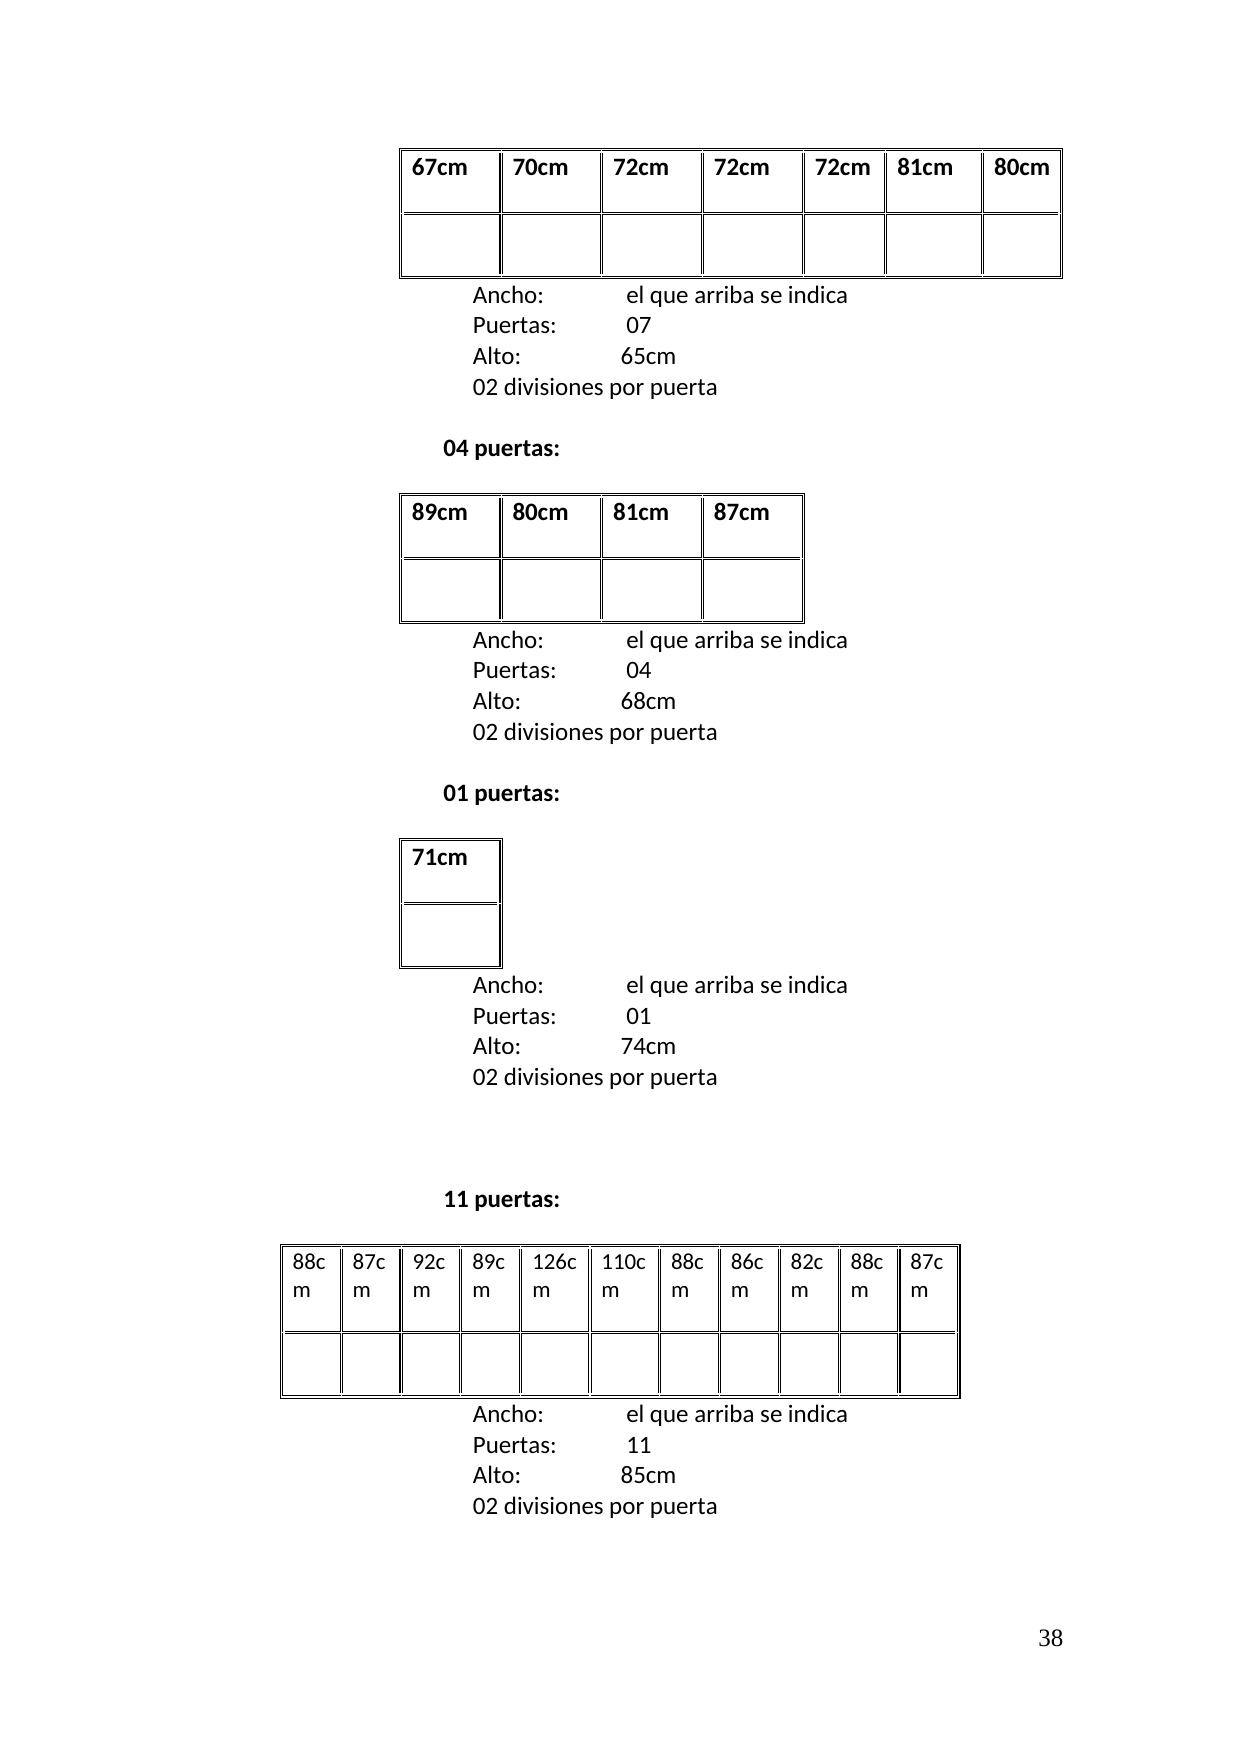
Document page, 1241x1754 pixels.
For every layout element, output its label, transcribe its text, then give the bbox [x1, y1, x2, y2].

table_header 86cm [719, 1247, 779, 1331]
table_header 80cm [983, 151, 1060, 212]
table_header 89cm [402, 496, 501, 557]
table_header 110cm [590, 1247, 659, 1331]
table_cell [402, 557, 501, 621]
table_header 89cm [461, 1245, 521, 1331]
text 04 puertas: [443, 432, 1063, 462]
table_header 88cm [839, 1245, 899, 1331]
list 02 divisiones por puerta [473, 716, 1063, 746]
table_header 87cm [899, 1247, 957, 1331]
table_cell [899, 1331, 959, 1395]
list Puertas: 04 [473, 655, 1063, 685]
list Puertas: 07 [473, 309, 1063, 340]
table_header 87cm [341, 1247, 401, 1331]
table_header 92cm [401, 1245, 461, 1331]
table_cell [501, 557, 602, 621]
table_header 67cm [402, 151, 501, 212]
table_cell [839, 1331, 899, 1395]
list Ancho: el que arriba se indica [473, 969, 1063, 1000]
table_header 81cm [886, 149, 983, 212]
table_cell [803, 212, 886, 276]
table_header 87cm [703, 496, 802, 557]
table_header 81cm [602, 496, 702, 557]
table_cell [281, 1331, 341, 1395]
table_header 88cm [283, 1247, 341, 1331]
list Ancho: el que arriba se indica [473, 1398, 1063, 1429]
table_cell [590, 1334, 659, 1395]
text 11 puertas: [443, 1183, 1063, 1213]
list 02 divisiones por puerta [473, 371, 1063, 401]
table_cell [341, 1334, 401, 1395]
table_cell [660, 1334, 719, 1395]
table_cell [461, 1331, 521, 1395]
table_header 88cm [660, 1247, 719, 1331]
table_cell [602, 215, 702, 276]
table_header 80cm [501, 494, 602, 557]
table_cell [402, 212, 501, 276]
table_header 71cm [402, 841, 499, 902]
list Ancho: el que arriba se indica [473, 279, 1063, 309]
table_cell [983, 212, 1060, 276]
table_cell [521, 1331, 590, 1395]
table_header 72cm [703, 151, 803, 212]
table_cell [719, 1334, 779, 1395]
list 02 divisiones por puerta [473, 1061, 1063, 1091]
list 02 divisiones por puerta [473, 1490, 1063, 1521]
table_cell [886, 212, 983, 276]
list Alto: 65cm [473, 340, 1063, 371]
table_cell [501, 212, 602, 276]
table_cell [703, 557, 802, 621]
list Alto: 74cm [473, 1030, 1063, 1061]
list Ancho: el que arriba se indica [473, 624, 1063, 655]
list Puertas: 11 [473, 1429, 1063, 1459]
list Alto: 85cm [473, 1459, 1063, 1490]
list Alto: 68cm [473, 685, 1063, 716]
table_header 70cm [501, 149, 602, 212]
list Puertas: 01 [473, 1000, 1063, 1030]
text 01 puertas: [443, 777, 1063, 807]
table_cell [602, 560, 702, 621]
table_cell [400, 902, 501, 966]
table_cell [401, 1331, 461, 1395]
table_header 72cm [803, 149, 886, 212]
table_cell [703, 215, 803, 276]
table_header 82cm [779, 1247, 839, 1331]
table_header 126cm [521, 1245, 590, 1331]
table_cell [779, 1334, 839, 1395]
table_header 72cm [602, 151, 702, 212]
